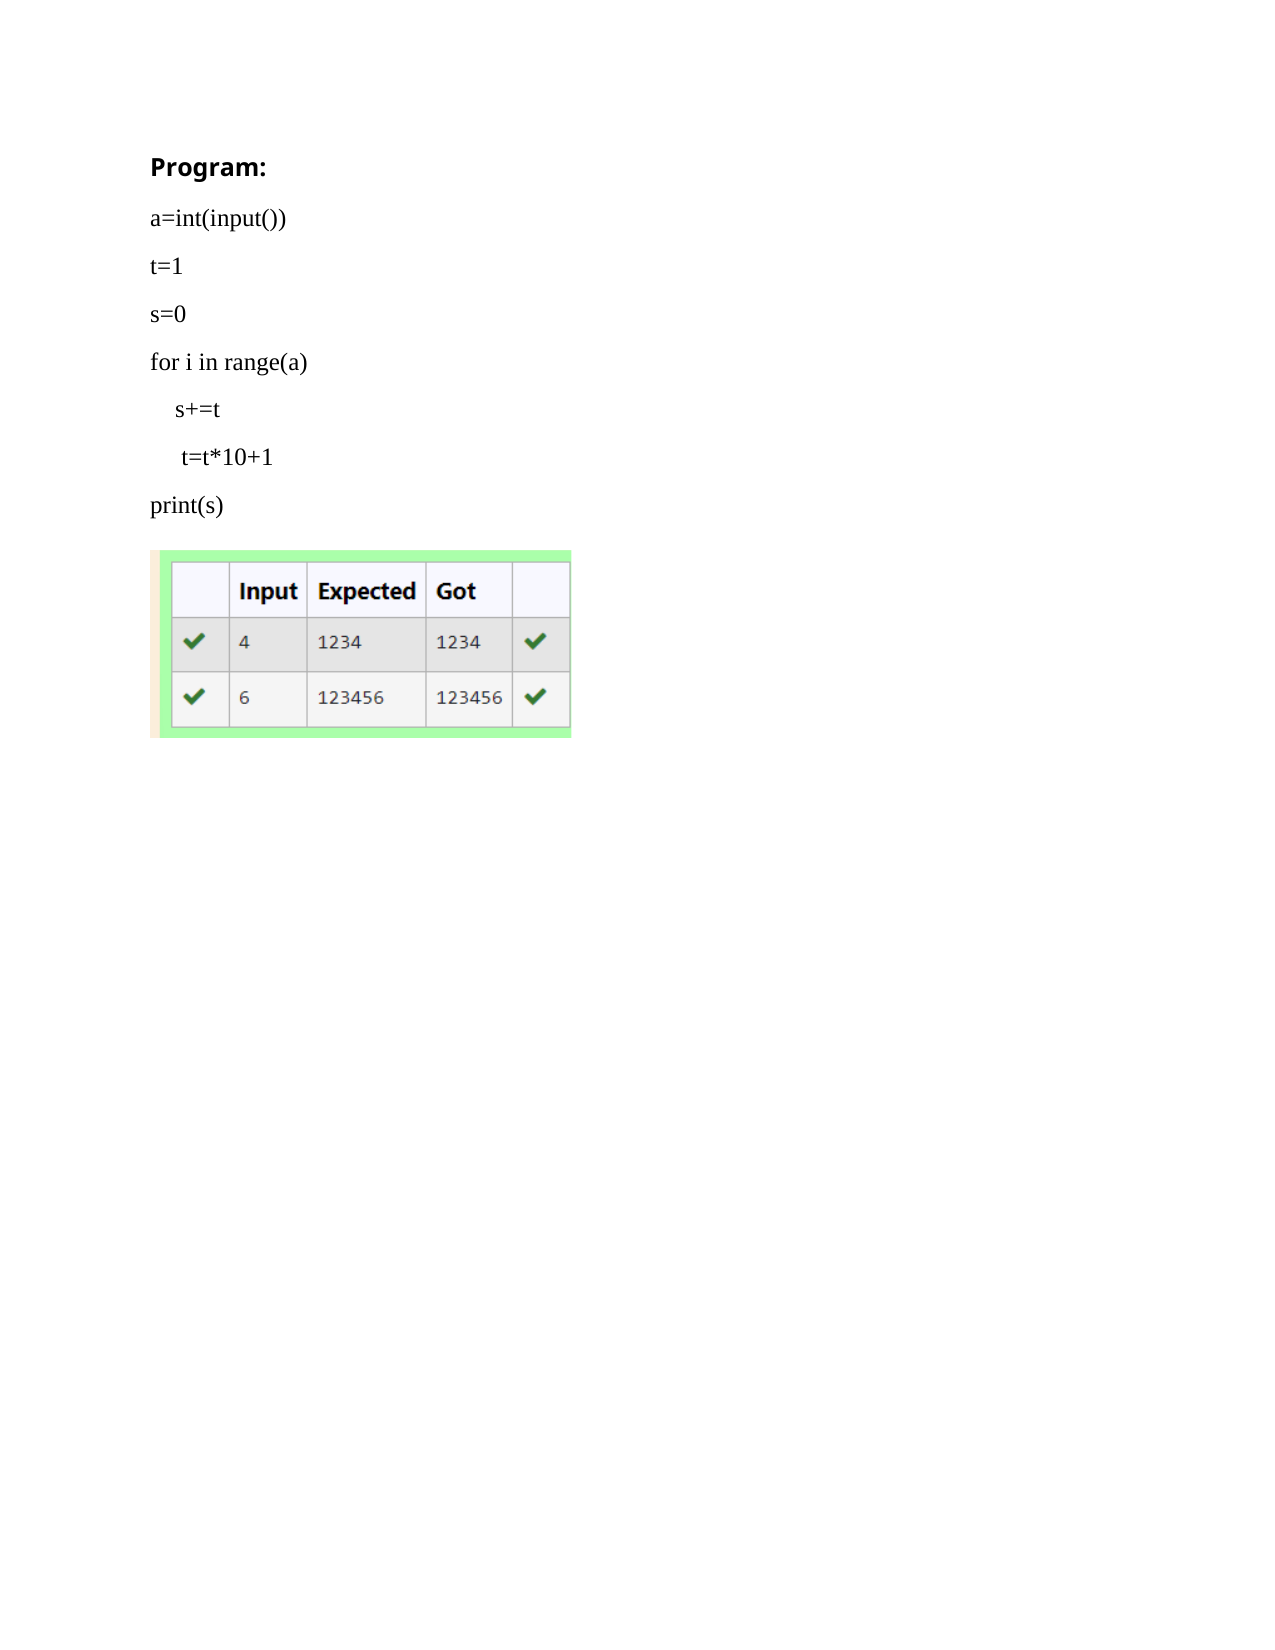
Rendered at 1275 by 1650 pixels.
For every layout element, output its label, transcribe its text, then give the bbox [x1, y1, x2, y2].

text for i in range(a) [150, 347, 1125, 375]
text t=t*10+1 [150, 442, 1125, 471]
text s=0 [150, 299, 1125, 328]
text s+=t [150, 394, 1125, 423]
text a=int(input()) [150, 203, 1125, 232]
picture [150, 550, 572, 738]
text print(s) [150, 490, 1125, 518]
text Program: [150, 150, 1125, 184]
text t=1 [150, 251, 1125, 280]
